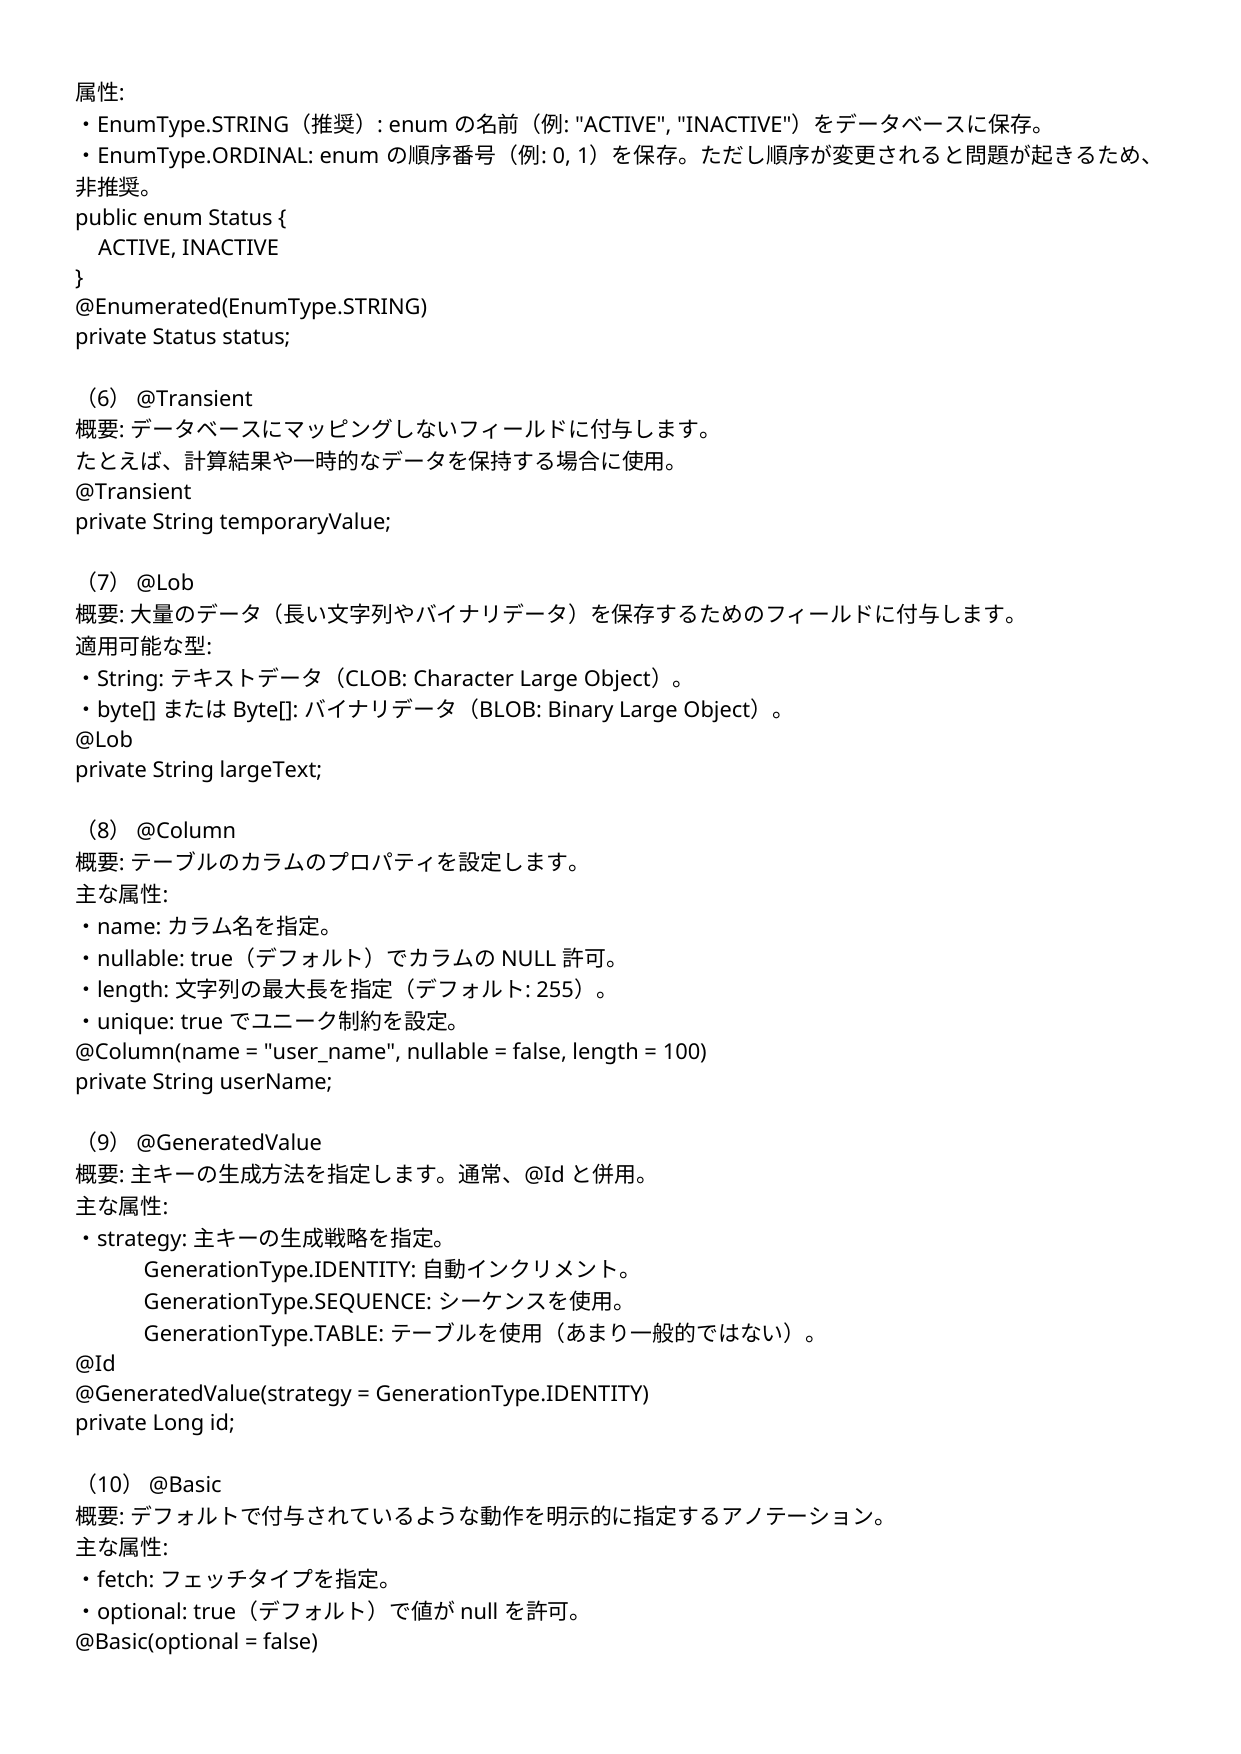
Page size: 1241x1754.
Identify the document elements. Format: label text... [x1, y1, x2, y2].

text @GeneratedValue(strategy = GenerationType.IDENTITY) [75, 1377, 1165, 1407]
text private String userName; [75, 1066, 1165, 1096]
text GenerationType.SEQUENCE: シーケンスを使用。 [75, 1284, 1165, 1316]
text ・name: カラム名を指定。 [75, 909, 1165, 941]
text ・strategy: 主キーの生成戦略を指定。 [75, 1221, 1165, 1252]
text ・unique: true でユニーク制約を設定。 [75, 1004, 1165, 1036]
text 主な属性: [75, 1530, 1165, 1562]
subtitle （10） @Basic [75, 1467, 1165, 1499]
text } [75, 262, 1165, 291]
subtitle （6） @Transient [75, 381, 1165, 412]
text @Transient [75, 476, 1165, 506]
text たとえば、計算結果や一時的なデータを保持する場合に使用。 [75, 444, 1165, 476]
text 適用可能な型: [75, 629, 1165, 661]
text GenerationType.TABLE: テーブルを使用（あまり一般的ではない）。 [75, 1316, 1165, 1348]
text 概要: テーブルのカラムのプロパティを設定します。 [75, 845, 1165, 877]
text @Id [75, 1348, 1165, 1377]
text public enum Status { [75, 202, 1165, 232]
text ・length: 文字列の最大長を指定（デフォルト: 255）。 [75, 972, 1165, 1004]
text private Status status; [75, 321, 1165, 351]
text 属性: [75, 75, 1165, 107]
subtitle （7） @Lob [75, 565, 1165, 597]
text private String temporaryValue; [75, 506, 1165, 536]
text @Column(name = "user_name", nullable = false, length = 100) [75, 1036, 1165, 1066]
text @Enumerated(EnumType.STRING) [75, 291, 1165, 321]
text ACTIVE, INACTIVE [75, 232, 1165, 262]
text ・fetch: フェッチタイプを指定。 [75, 1562, 1165, 1594]
text 主な属性: [75, 877, 1165, 909]
subtitle （9） @GeneratedValue [75, 1125, 1165, 1157]
text 概要: デフォルトで付与されているような動作を明示的に指定するアノテーション。 [75, 1499, 1165, 1530]
text ・EnumType.STRING（推奨）: enum の名前（例: "ACTIVE", "INACTIVE"）をデータベースに保存。 [75, 107, 1165, 138]
text @Basic(optional = false) [75, 1626, 1165, 1656]
text GenerationType.IDENTITY: 自動インクリメント。 [75, 1252, 1165, 1284]
text 主な属性: [75, 1189, 1165, 1221]
text ・optional: true（デフォルト）で値が null を許可。 [75, 1594, 1165, 1626]
text @Lob [75, 724, 1165, 754]
text ・byte[] または Byte[]: バイナリデータ（BLOB: Binary Large Object）。 [75, 692, 1165, 724]
text private Long id; [75, 1407, 1165, 1437]
text 概要: 主キーの生成方法を指定します。通常、@Id と併用。 [75, 1157, 1165, 1189]
text private String largeText; [75, 754, 1165, 784]
text ・EnumType.ORDINAL: enum の順序番号（例: 0, 1）を保存。ただし順序が変更されると問題が起きるため、非推奨。 [75, 138, 1165, 202]
text ・nullable: true（デフォルト）でカラムの NULL 許可。 [75, 941, 1165, 972]
text 概要: データベースにマッピングしないフィールドに付与します。 [75, 412, 1165, 444]
text ・String: テキストデータ（CLOB: Character Large Object）。 [75, 661, 1165, 692]
text 概要: 大量のデータ（長い文字列やバイナリデータ）を保存するためのフィールドに付与します。 [75, 597, 1165, 629]
subtitle （8） @Column [75, 813, 1165, 845]
